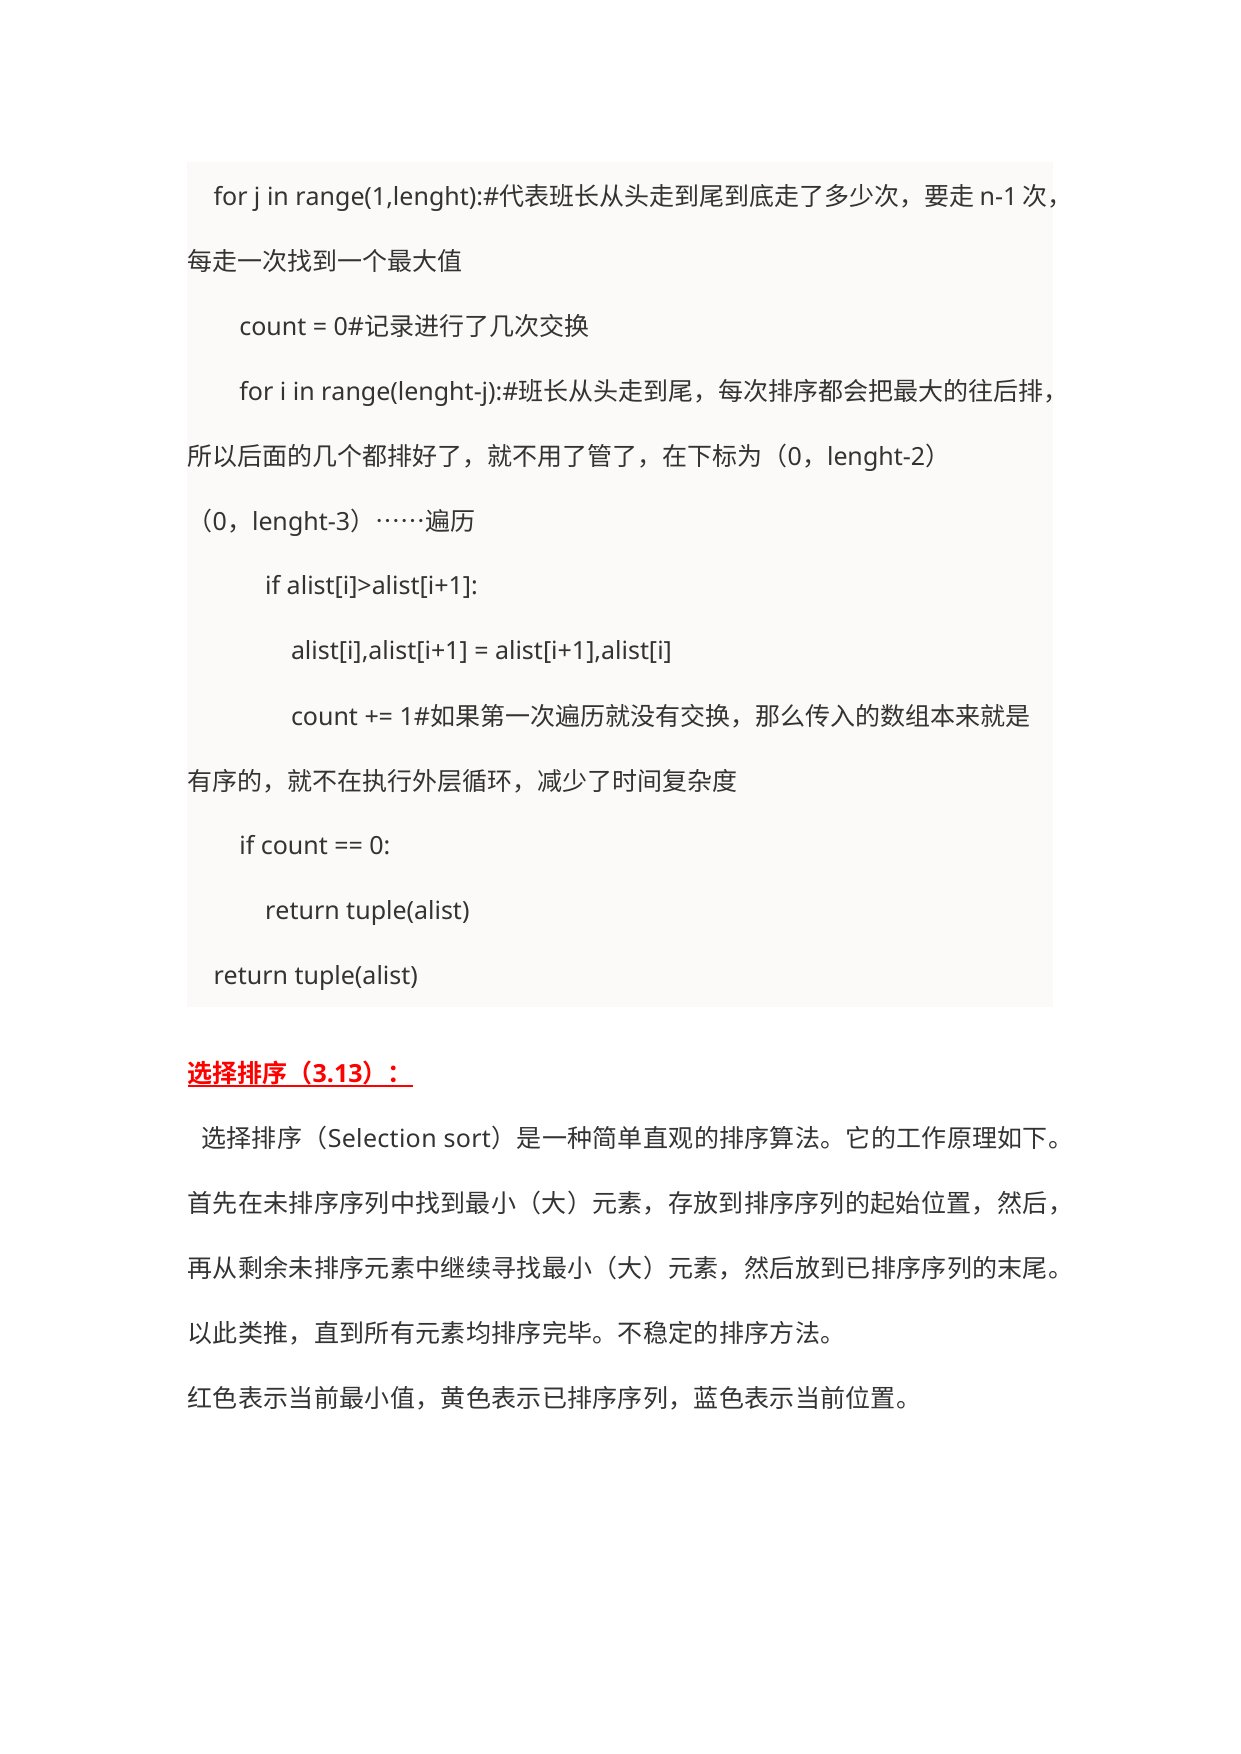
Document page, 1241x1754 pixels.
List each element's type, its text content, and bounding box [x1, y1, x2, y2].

text 选择排序（Selection sort）是一种简单直观的排序算法。它的工作原理如下。首先在未排序序列中找到最小（大）元素，存放到排序序列的起始位置，然后，再从剩余未排序元素中继续寻找最小（大）元素，然后放到已排序序列的末尾。以此类推，直到所有元素均排序完毕。不稳定的排序方法。 [187, 1104, 1053, 1364]
text if count == 0: [187, 812, 1053, 877]
text if alist[i]>alist[i+1]: [187, 552, 1053, 617]
text 红色表示当前最小值，黄色表示已排序序列，蓝色表示当前位置。 [187, 1364, 1053, 1429]
text return tuple(alist) [187, 942, 1053, 1007]
text return tuple(alist) [187, 877, 1053, 942]
text for j in range(1,lenght):#代表班长从头走到尾到底走了多少次，要走n-1次，每走一次找到一个最大值 [187, 162, 1053, 292]
text alist[i],alist[i+1] = alist[i+1],alist[i] [187, 617, 1053, 682]
text count += 1#如果第一次遍历就没有交换，那么传入的数组本来就是有序的，就不在执行外层循环，减少了时间复杂度 [187, 682, 1053, 812]
text count = 0#记录进行了几次交换 [187, 292, 1053, 357]
text 选择排序（3.13）： [187, 1039, 1053, 1104]
text for i in range(lenght-j):#班长从头走到尾，每次排序都会把最大的往后排，所以后面的几个都排好了，就不用了管了，在下标为（0，lenght-2）（0，lenght-3）……遍历 [187, 357, 1053, 552]
